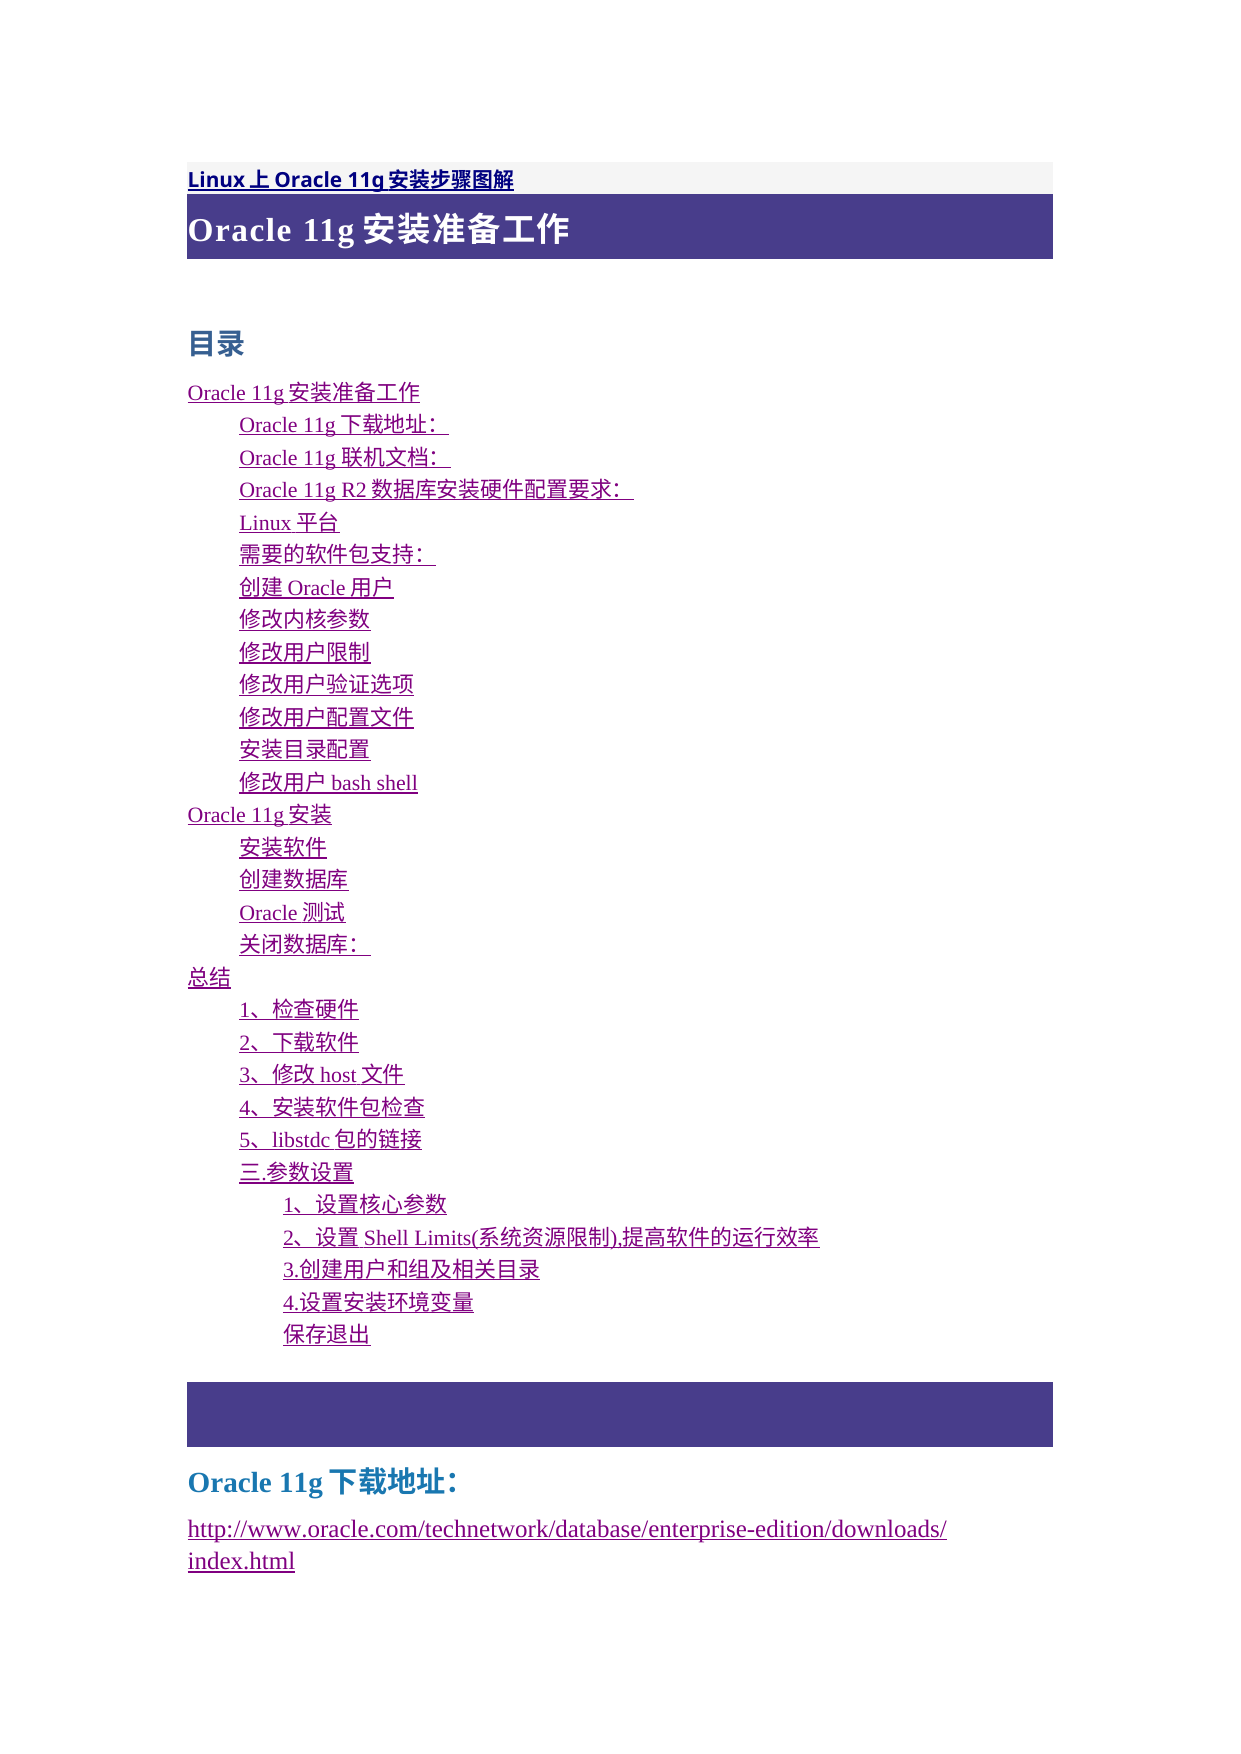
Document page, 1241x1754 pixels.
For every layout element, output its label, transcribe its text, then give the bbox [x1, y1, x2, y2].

text 安装目录配置 [239, 732, 1053, 764]
text Oracle 11g安装准备工作 [187, 374, 1053, 407]
text 保存退出 [283, 1317, 1053, 1349]
text 4、安装软件包检查 [239, 1089, 1053, 1122]
text Linux平台 [239, 504, 1053, 537]
text 三.参数设置 [239, 1154, 1053, 1187]
text 创建Oracle用户 [239, 569, 1053, 602]
text Oracle 11g安装准备工作 [187, 194, 1053, 259]
text 总结 [187, 959, 1053, 992]
text 2、下载软件 [239, 1024, 1053, 1057]
text 需要的软件包支持： [239, 537, 1053, 569]
text 3.创建用户和组及相关目录 [283, 1252, 1053, 1284]
text Oracle 11g下载地址： [239, 407, 1053, 439]
text 修改用户配置文件 [239, 699, 1053, 732]
text 1、设置核心参数 [283, 1187, 1053, 1219]
text Oracle 11g下载地址： [187, 1447, 1053, 1512]
text Linux上Oracle 11g安装步骤图解 [187, 162, 1053, 194]
text http://www.oracle.com/technetwork/database/enterprise-edition/downloads/index.html [187, 1512, 1053, 1577]
text 1、检查硬件 [239, 992, 1053, 1024]
text Oracle 11g R2数据库安装硬件配置要求： [239, 472, 1053, 504]
text 安装软件 [239, 829, 1053, 862]
text 3、修改host文件 [239, 1057, 1053, 1089]
text Oracle 11g 联机文档： [239, 439, 1053, 472]
text 2、设置Shell Limits(系统资源限制),提高软件的运行效率 [283, 1219, 1053, 1252]
text 修改用户限制 [239, 634, 1053, 667]
text 修改用户bash shell [239, 764, 1053, 797]
text Oracle 11g安装 [187, 797, 1053, 829]
text 5、libstdc包的链接 [239, 1122, 1053, 1154]
text 关闭数据库： [239, 927, 1053, 959]
text 目录 [187, 309, 1053, 374]
text Oracle测试 [239, 894, 1053, 927]
text 修改用户验证选项 [239, 667, 1053, 699]
text 创建数据库 [239, 862, 1053, 894]
text 4.设置安装环境变量 [283, 1284, 1053, 1317]
text 修改内核参数 [239, 602, 1053, 634]
